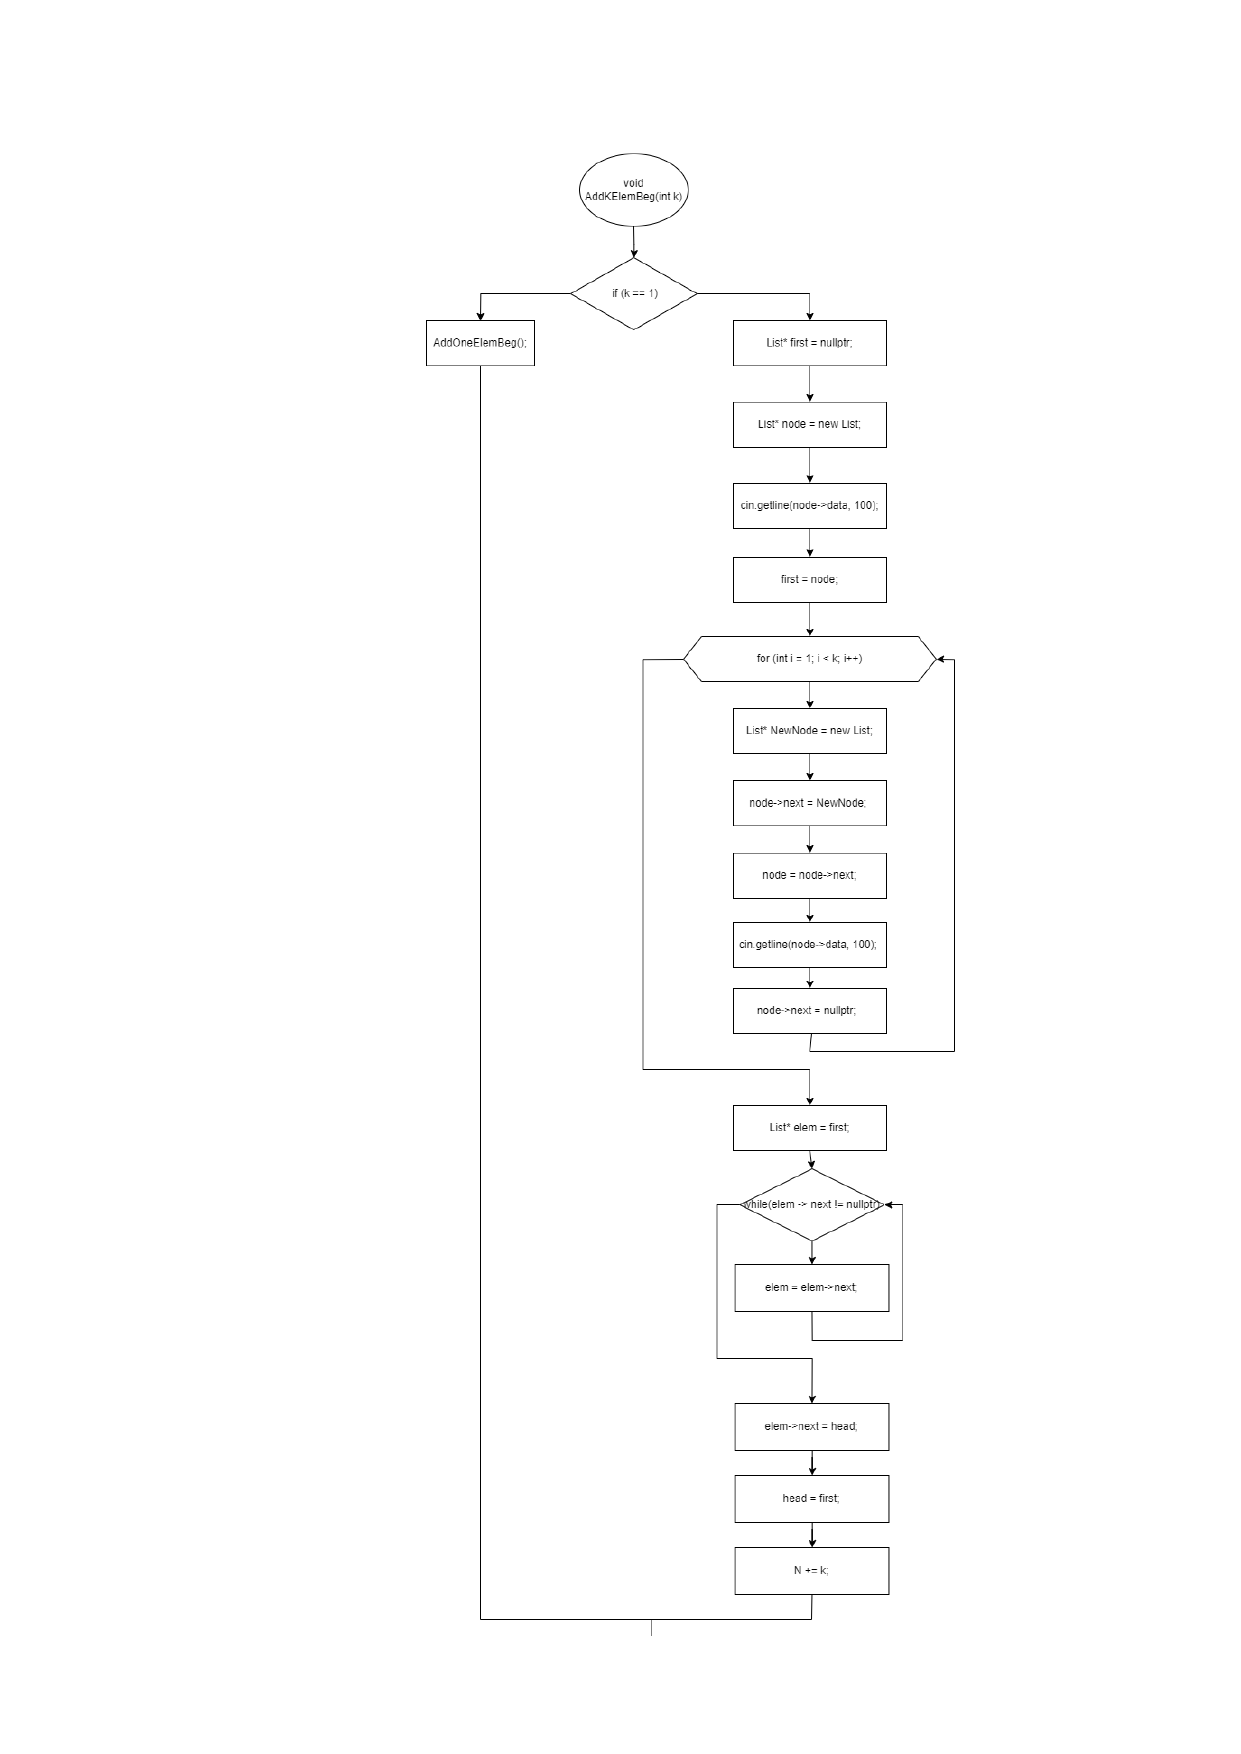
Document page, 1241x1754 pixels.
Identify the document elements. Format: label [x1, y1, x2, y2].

picture [362, 118, 967, 1636]
